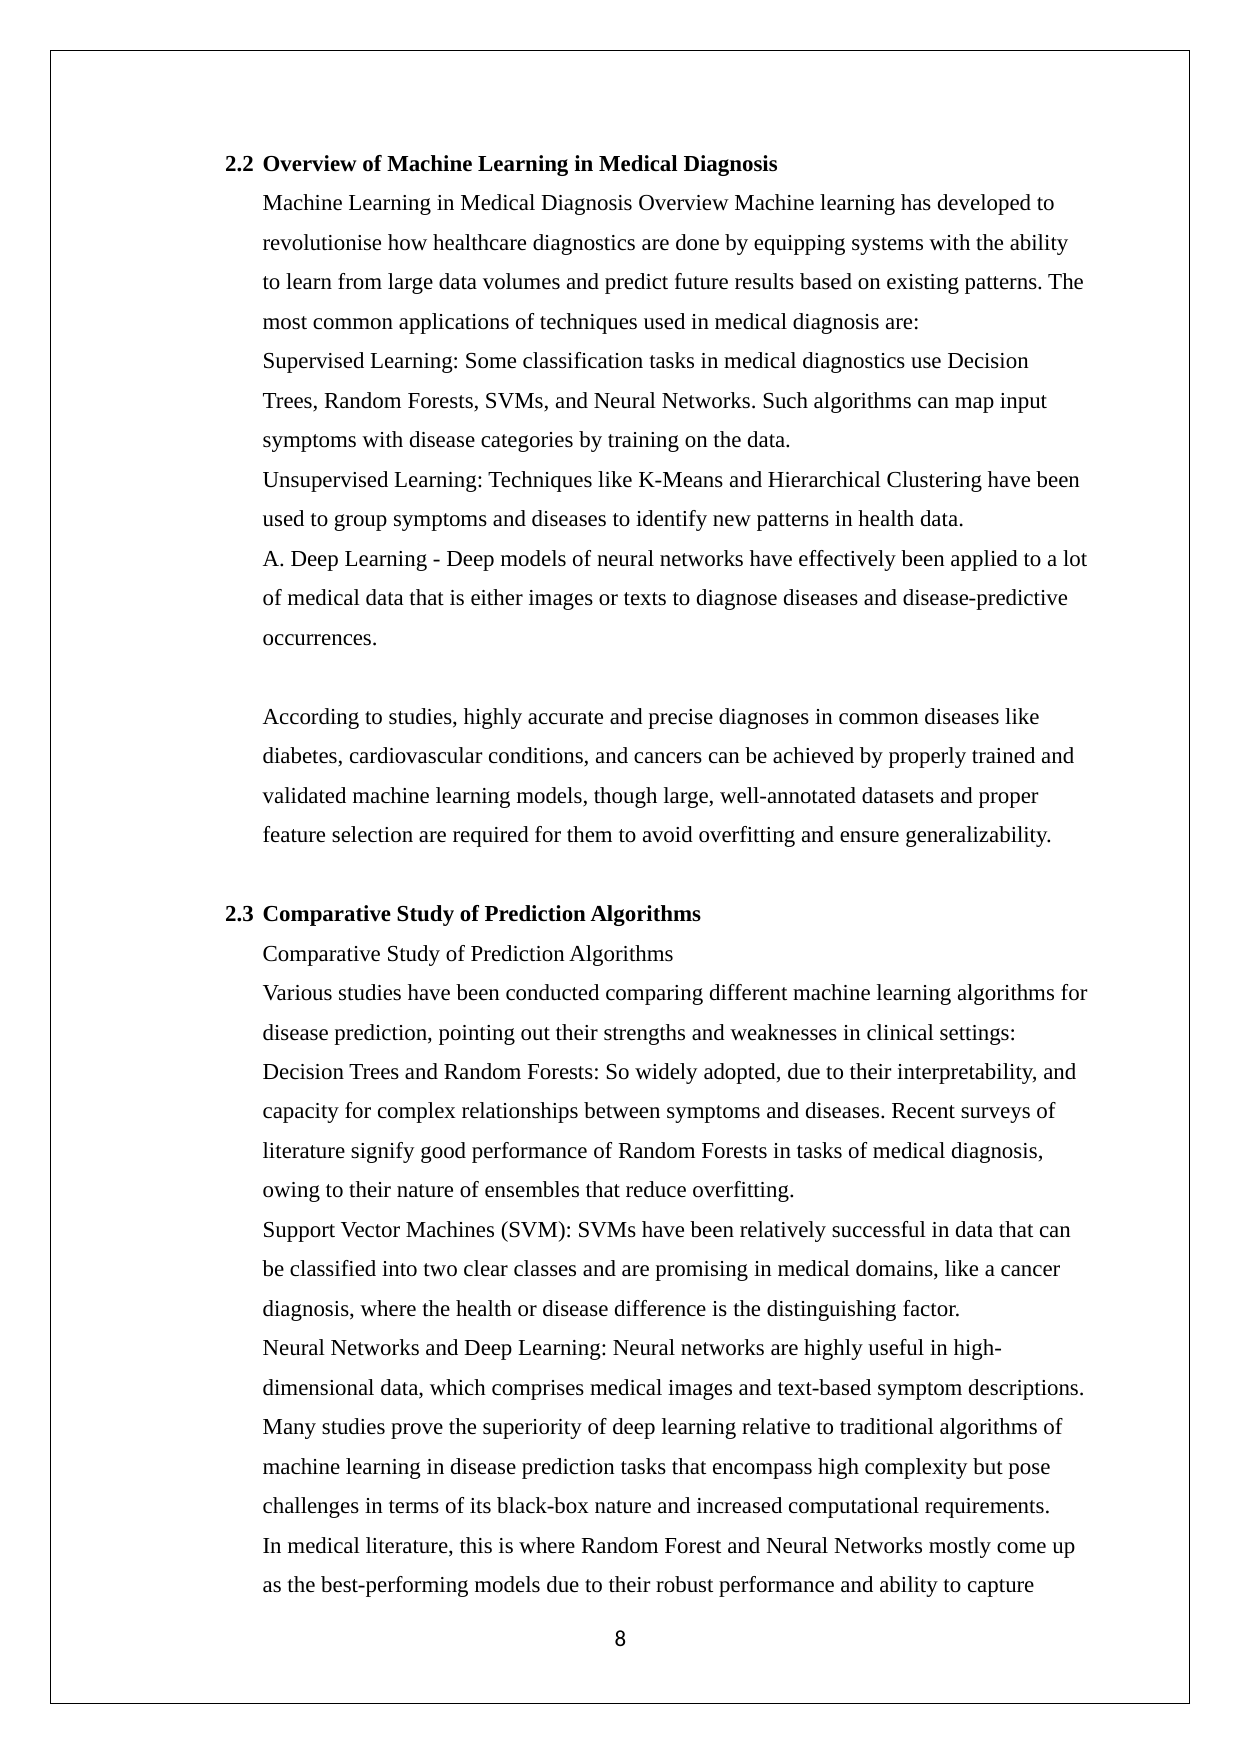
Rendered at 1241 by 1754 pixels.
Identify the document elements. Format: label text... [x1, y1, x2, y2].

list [262, 939, 1090, 1598]
list Overview of Machine Learning in Medical Diagnosis [225, 150, 1090, 176]
list Machine Learning in Medical Diagnosis Overview Machine learning has developed to revolutionise how healthcare diagnostics are done by equipping systems with the ability to learn from large data volumes and predict future results based on existing patterns. The most common applications of techniques used in medical diagnosis are: Supervised Learning: Some classification tasks in medical diagnostics use Decision Trees, Random Forests, SVMs, and Neural Networks. Such algorithms can map input symptoms with disease categories by training on the data. Unsupervised Learning: Techniques like K-Means and Hierarchical Clustering have been used to group symptoms and diseases to identify new patterns in health data. A. Deep Learning - Deep models of neural networks have effectively been applied to a lot of medical data that is either images or texts to diagnose diseases and disease-predictive occurrences. According to studies, highly accurate and precise diagnoses in common diseases like diabetes, cardiovascular conditions, and cancers can be achieved by properly trained and validated machine learning models, though large, well-annotated datasets and proper feature selection are required for them to avoid overfitting and ensure generalizability. [262, 189, 1090, 847]
list Comparative Study of Prediction Algorithms [225, 900, 1090, 926]
